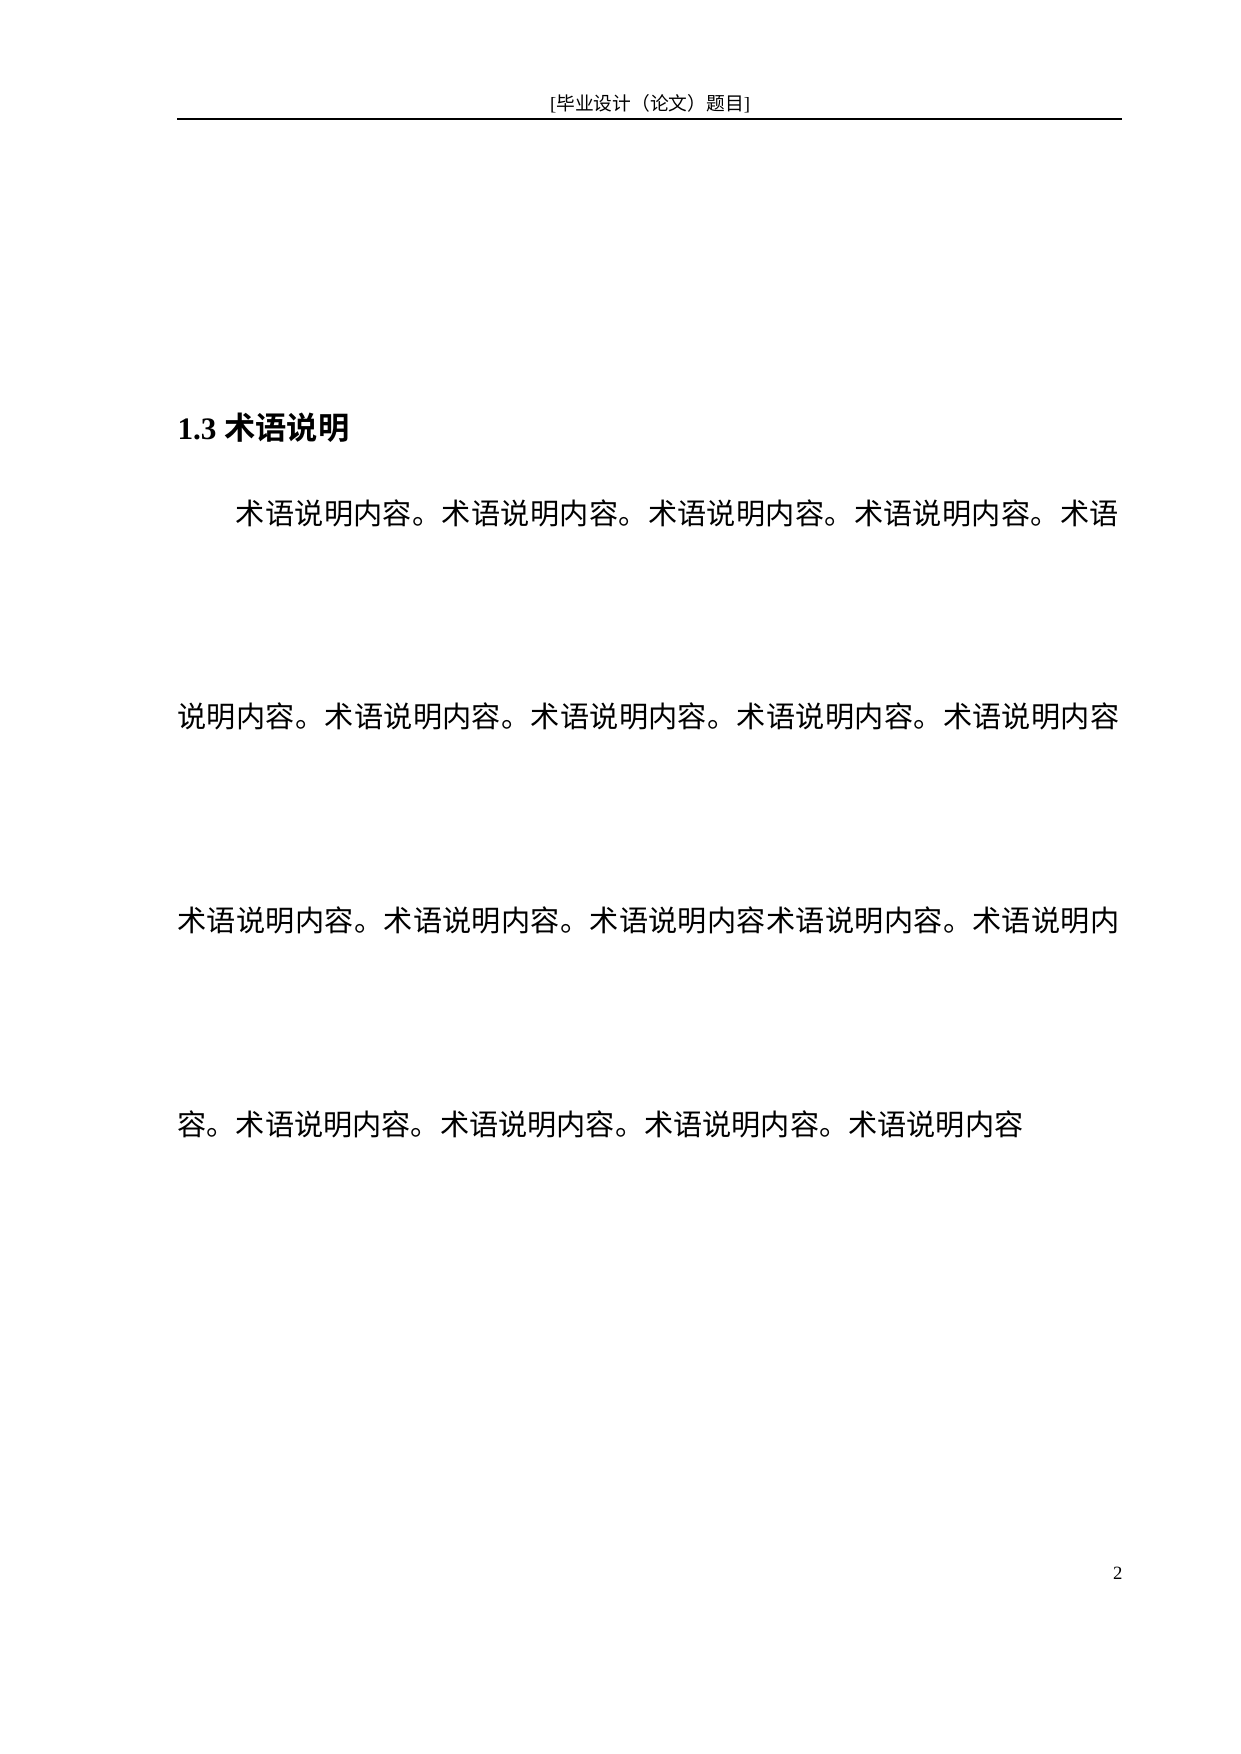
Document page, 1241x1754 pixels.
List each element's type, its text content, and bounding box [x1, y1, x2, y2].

subtitle 术语说明 [177, 403, 1122, 448]
text 术语说明内容。术语说明内容。术语说明内容。术语说明内容。术语说明内容。术语说明内容。术语说明内容。术语说明内容。术语说明内容。术语说明内容。术语说明内容。术语说明内容术语说明内容。术语说明内容。术语说明内容。术语说明内容。术语说明内容。术语说明内容 [177, 477, 1122, 1157]
